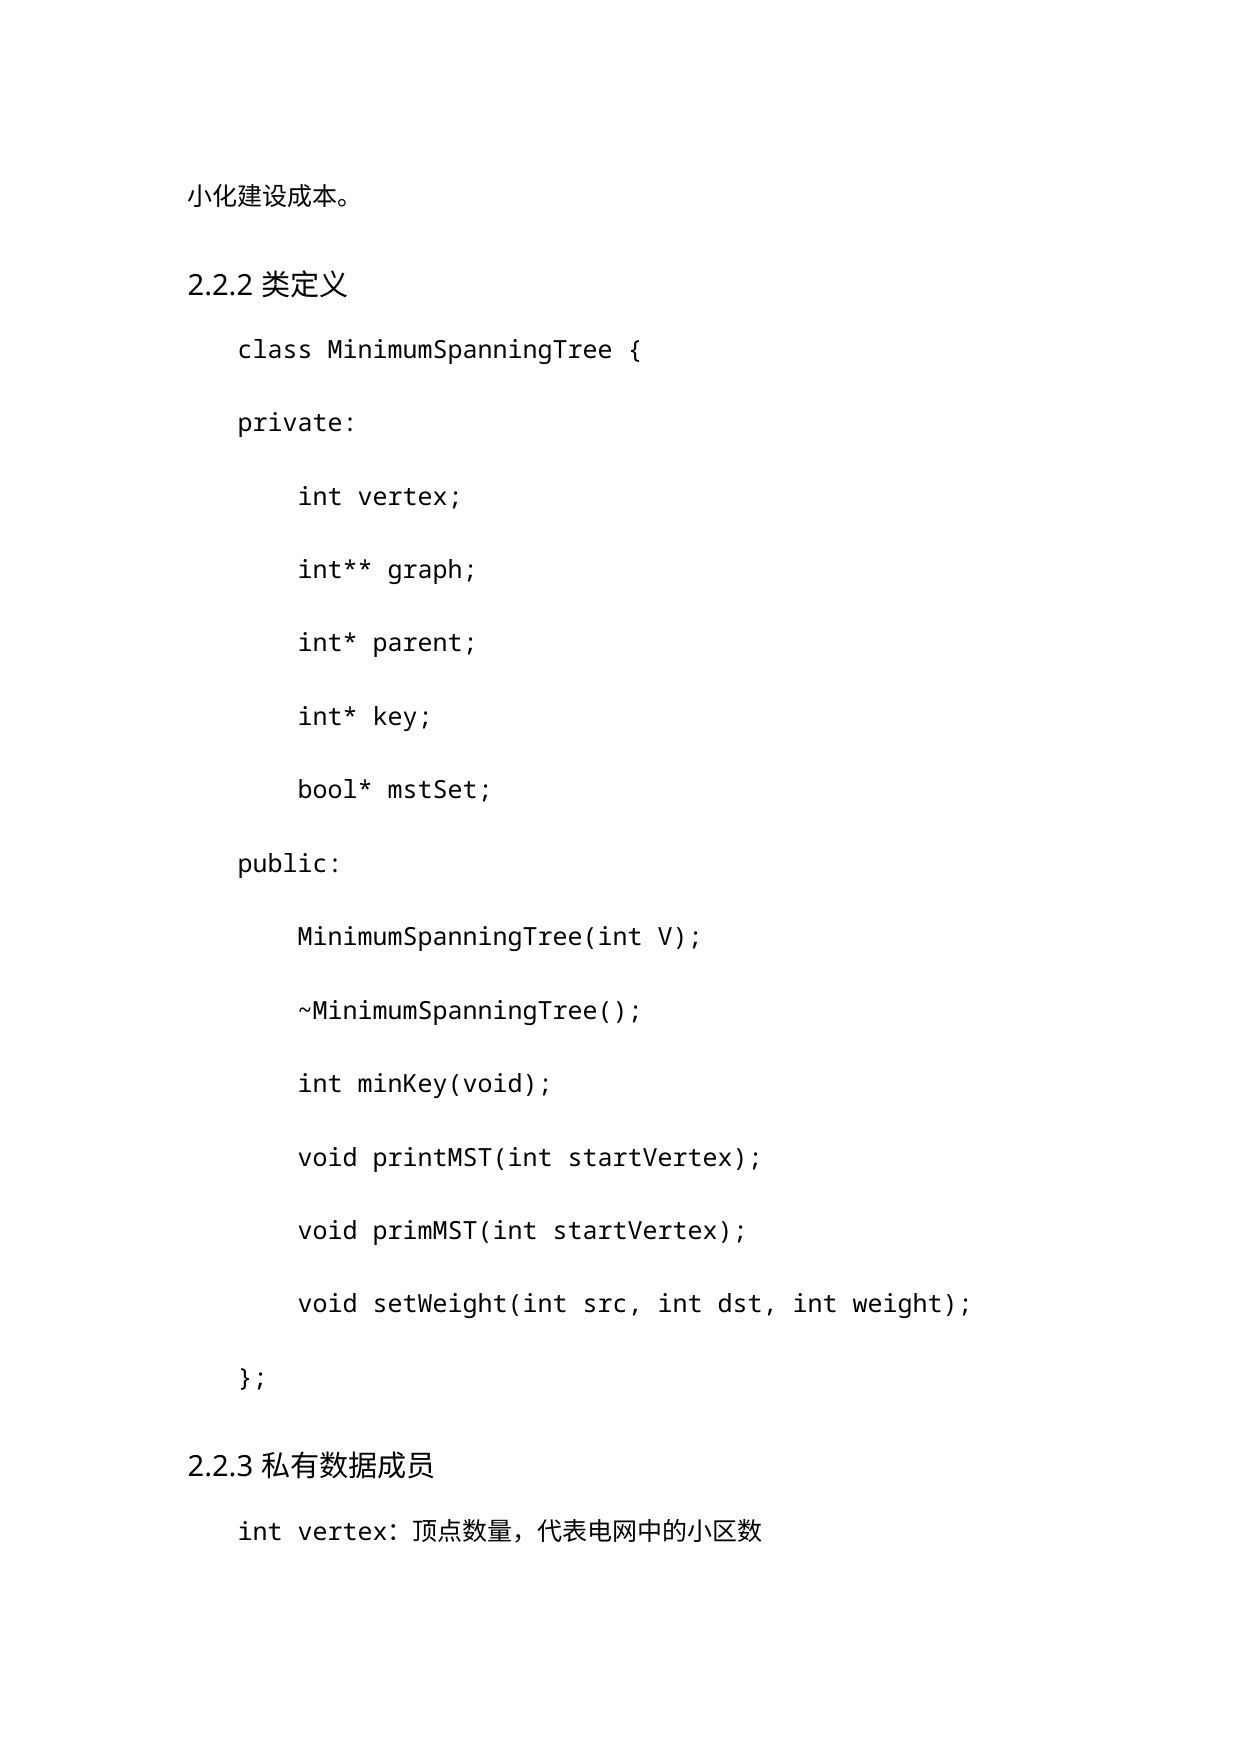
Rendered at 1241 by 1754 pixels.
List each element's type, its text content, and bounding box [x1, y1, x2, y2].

text int** graph; [187, 536, 1053, 601]
text int minKey(void); [187, 1050, 1053, 1115]
subtitle 2.2.3 私有数据成员 [187, 1442, 1053, 1485]
text }; [187, 1344, 1053, 1409]
text void setWeight(int src, int dst, int weight); [187, 1271, 1053, 1336]
text int* key; [187, 683, 1053, 748]
text bool* mstSet; [187, 757, 1053, 822]
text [187, 162, 1053, 227]
text void primMST(int startVertex); [187, 1197, 1053, 1262]
text ~MinimumSpanningTree(); [187, 977, 1053, 1042]
text private: [187, 389, 1053, 454]
text MinimumSpanningTree(int V); [187, 903, 1053, 968]
text int vertex; [187, 463, 1053, 528]
text int* parent; [187, 610, 1053, 675]
text public: [187, 830, 1053, 895]
text class MinimumSpanningTree { [187, 316, 1053, 381]
text int vertex：顶点数量，代表电网中的小区数 [187, 1497, 1053, 1562]
text void printMST(int startVertex); [187, 1124, 1053, 1189]
subtitle 2.2.2 类定义 [187, 261, 1053, 303]
